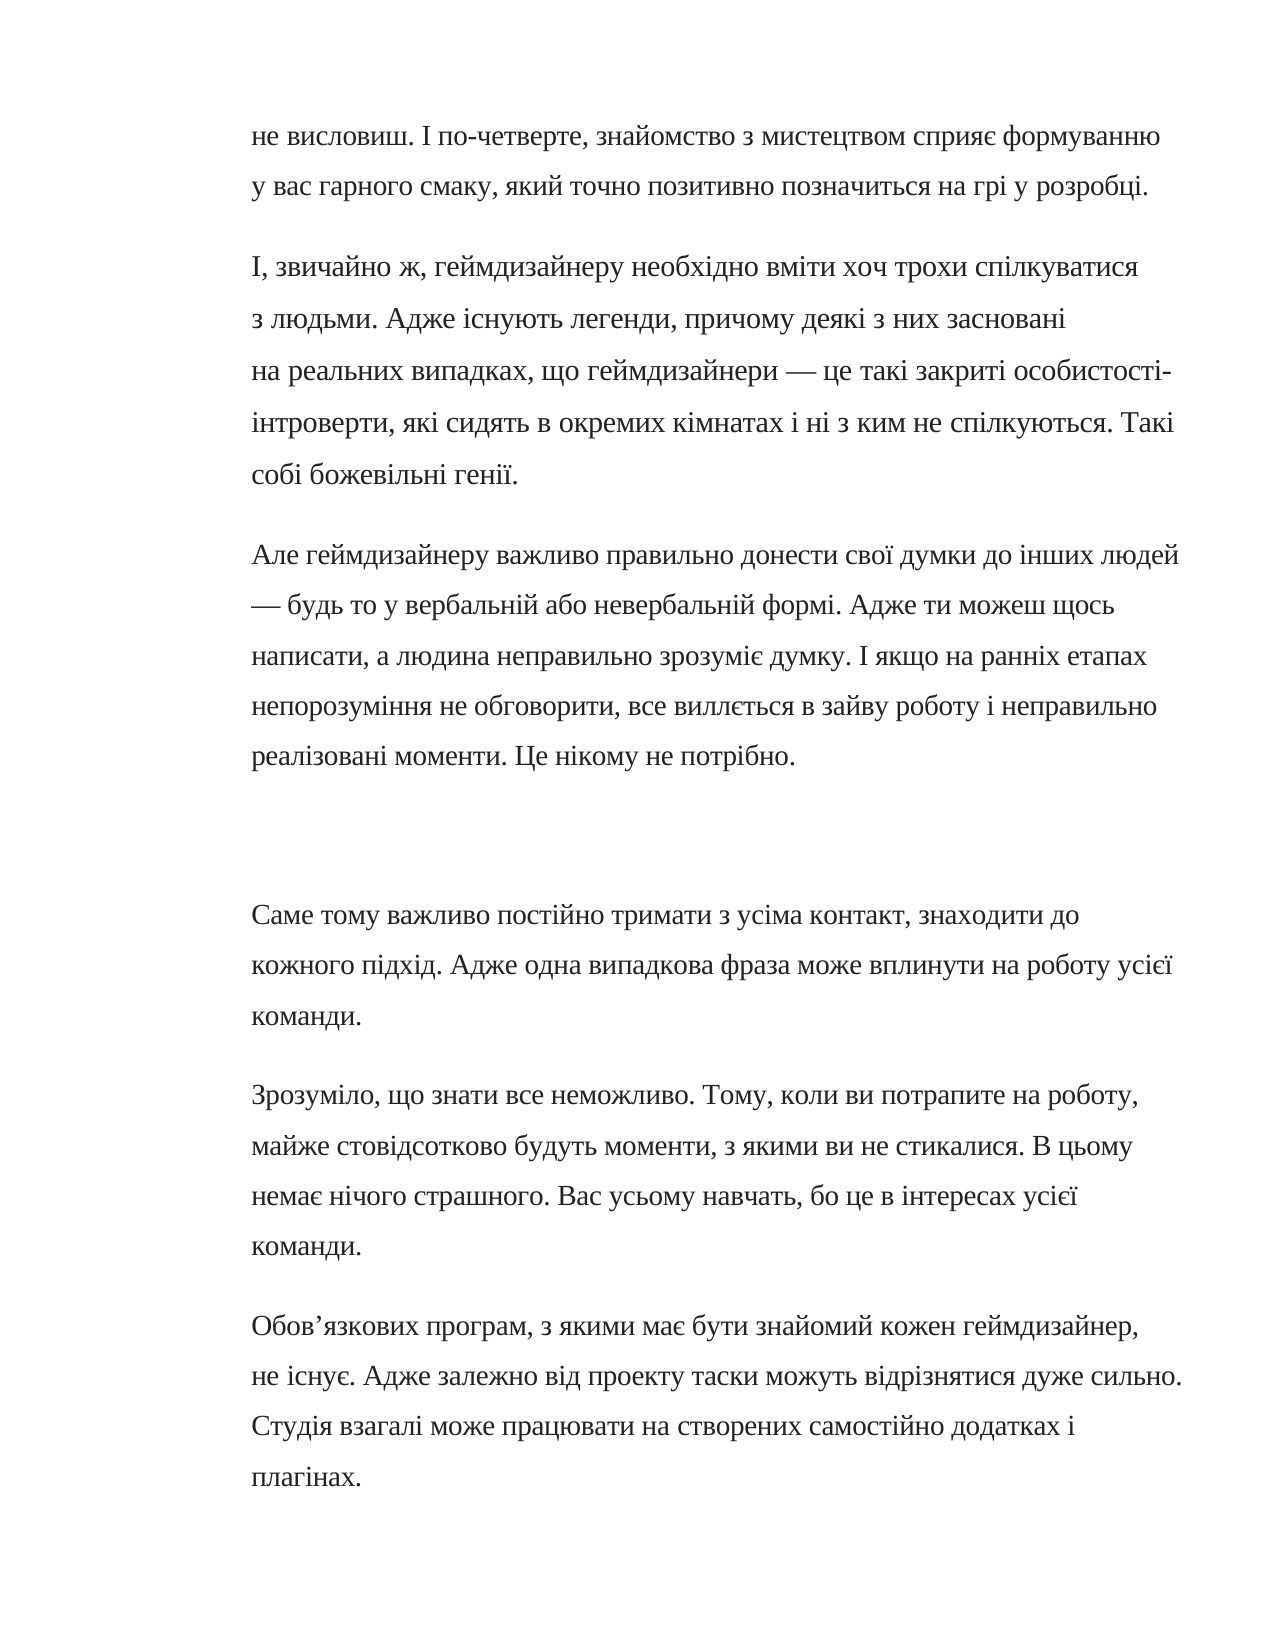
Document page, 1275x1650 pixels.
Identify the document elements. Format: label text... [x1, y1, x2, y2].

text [251, 118, 1186, 202]
text Обов’язкових програм, з якими має бути знайомий кожен геймдизайнер, не існує. Адже залежно від проекту таски можуть відрізнятися дуже сильно. Студія взагалі може працювати на створених самостійно додатках і плагінах. [251, 1308, 1186, 1492]
text І, звичайно ж, геймдизайнеру необхідно вміти хоч трохи спілкуватися з людьми. Адже існують легенди, причому деякі з них засновані на реальних випадках, що геймдизайнери — це такі закриті особистості-інтроверти, які сидять в окремих кімнатах і ні з ким не спілкуються. Такі собі божевільні генії. [251, 248, 1186, 491]
text Саме тому важливо постійно тримати з усіма контакт, знаходити до кожного підхід. Адже одна випадкова фраза може вплинути на роботу усієї команди. [251, 897, 1186, 1031]
text Зрозуміло, що знати все неможливо. Тому, коли ви потрапите на роботу, майже стовідсотково будуть моменти, з якими ви не стикалися. В цьому немає нічого страшного. Вас усьому навчать, бо це в інтересах усієї команди. [251, 1077, 1186, 1262]
text Але геймдизайнеру важливо правильно донести свої думки до інших людей — будь то у вербальній або невербальній формі. Адже ти можеш щось написати, а людина неправильно зрозуміє думку. І якщо на ранніх етапах непорозуміння не обговорити, все виллється в зайву роботу і неправильно реалізовані моменти. Це нікому не потрібно. [251, 537, 1186, 772]
